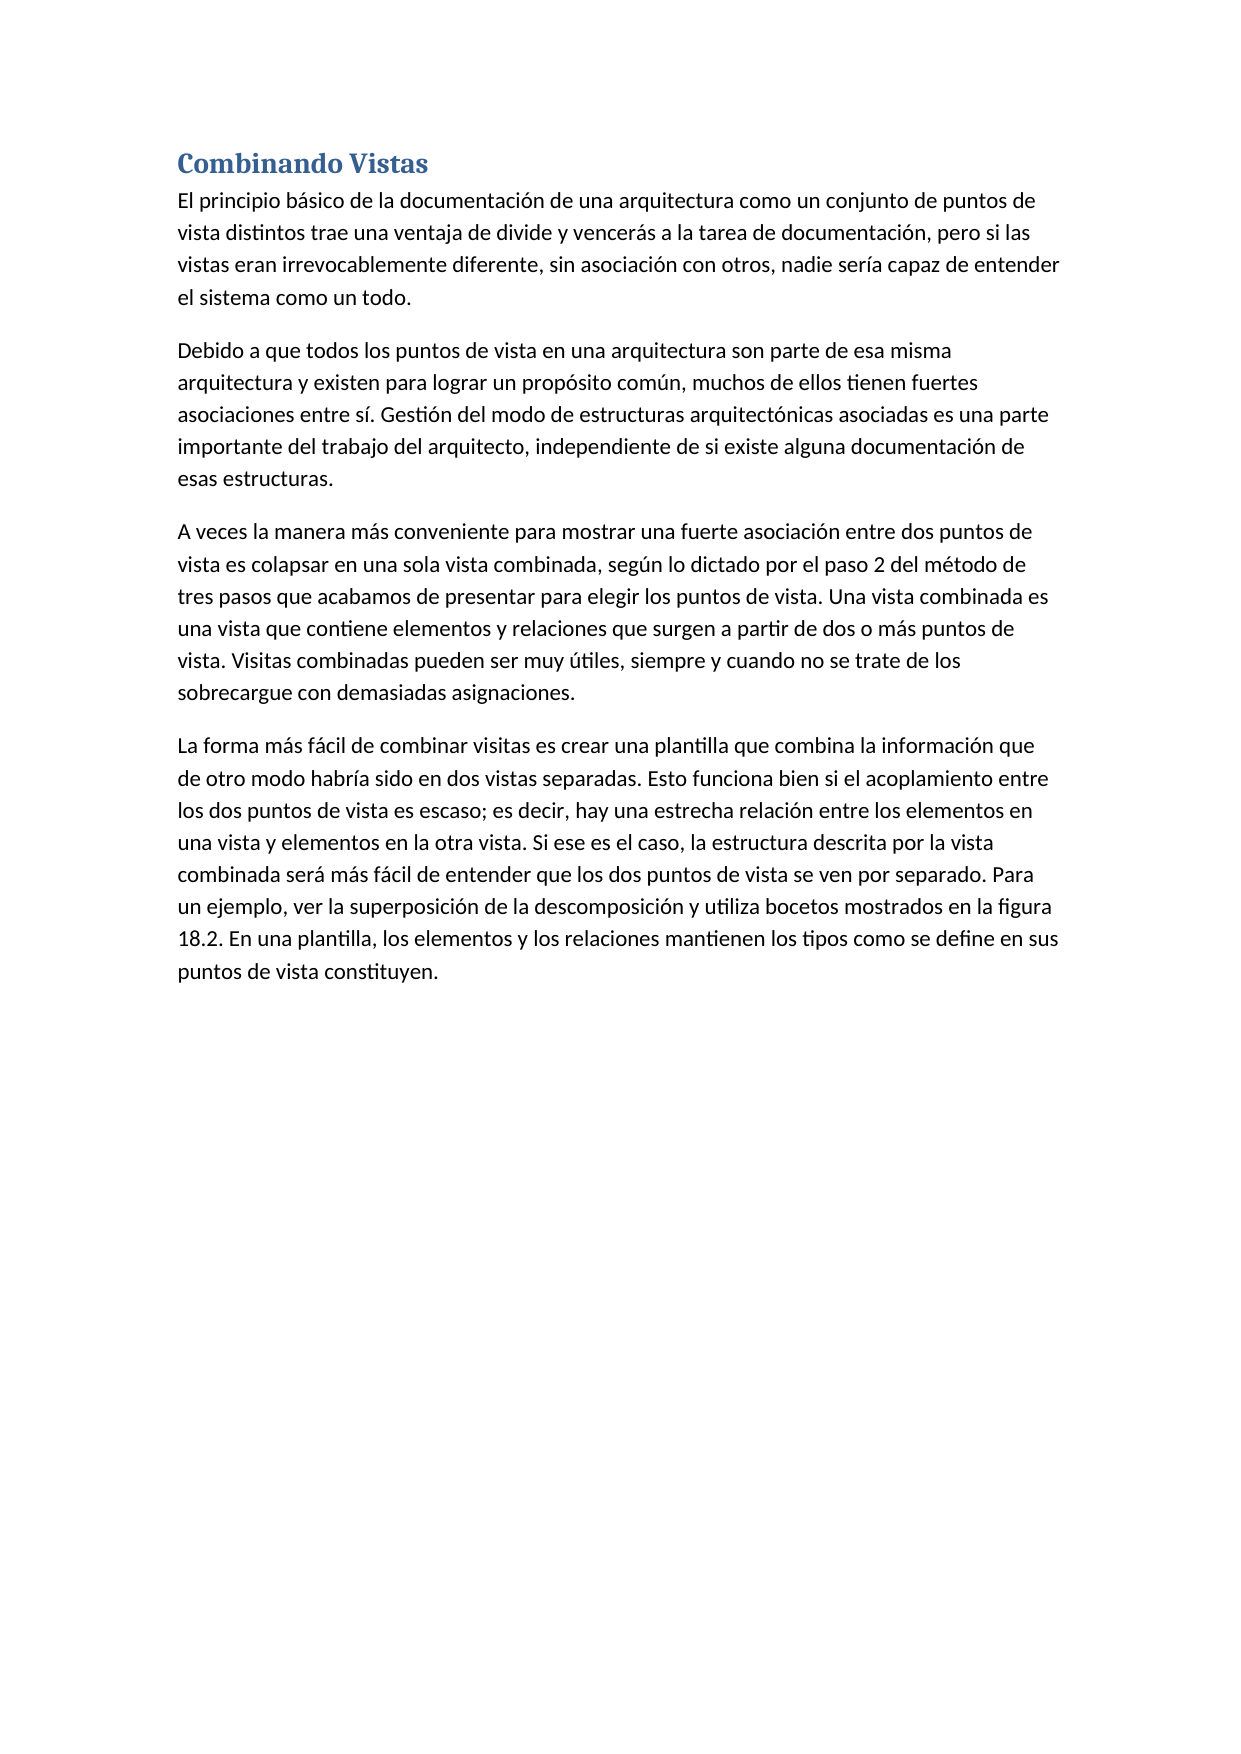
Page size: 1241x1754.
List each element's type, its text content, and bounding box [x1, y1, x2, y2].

text El principio básico de la documentación de una arquitectura como un conjunto de puntos de vista distintos trae una ventaja de divide y vencerás a la tarea de documentación, pero si las vistas eran irrevocablemente diferente, sin asociación con otros, nadie sería capaz de entender el sistema como un todo. [177, 186, 1063, 311]
text Debido a que todos los puntos de vista en una arquitectura son parte de esa misma arquitectura y existen para lograr un propósito común, muchos de ellos tienen fuertes asociaciones entre sí. Gestión del modo de estructuras arquitectónicas asociadas es una parte importante del trabajo del arquitecto, independiente de si existe alguna documentación de esas estructuras. [177, 336, 1063, 492]
text La forma más fácil de combinar visitas es crear una plantilla que combina la información que de otro modo habría sido en dos vistas separadas. Esto funciona bien si el acoplamiento entre los dos puntos de vista es escaso; es decir, hay una estrecha relación entre los elementos en una vista y elementos en la otra vista. Si ese es el caso, la estructura descrita por la vista combinada será más fácil de entender que los dos puntos de vista se ven por separado. Para un ejemplo, ver la superposición de la descomposición y utiliza bocetos mostrados en la figura 18.2. En una plantilla, los elementos y los relaciones mantienen los tipos como se define en sus puntos de vista constituyen. [177, 731, 1063, 985]
text A veces la manera más conveniente para mostrar una fuerte asociación entre dos puntos de vista es colapsar en una sola vista combinada, según lo dictado por el paso 2 del método de tres pasos que acabamos de presentar para elegir los puntos de vista. Una vista combinada es una vista que contiene elementos y relaciones que surgen a partir de dos o más puntos de vista. Visitas combinadas pueden ser muy útiles, siempre y cuando no se trate de los sobrecargue con demasiadas asignaciones. [177, 517, 1063, 706]
subtitle Combinando Vistas [177, 148, 1063, 181]
